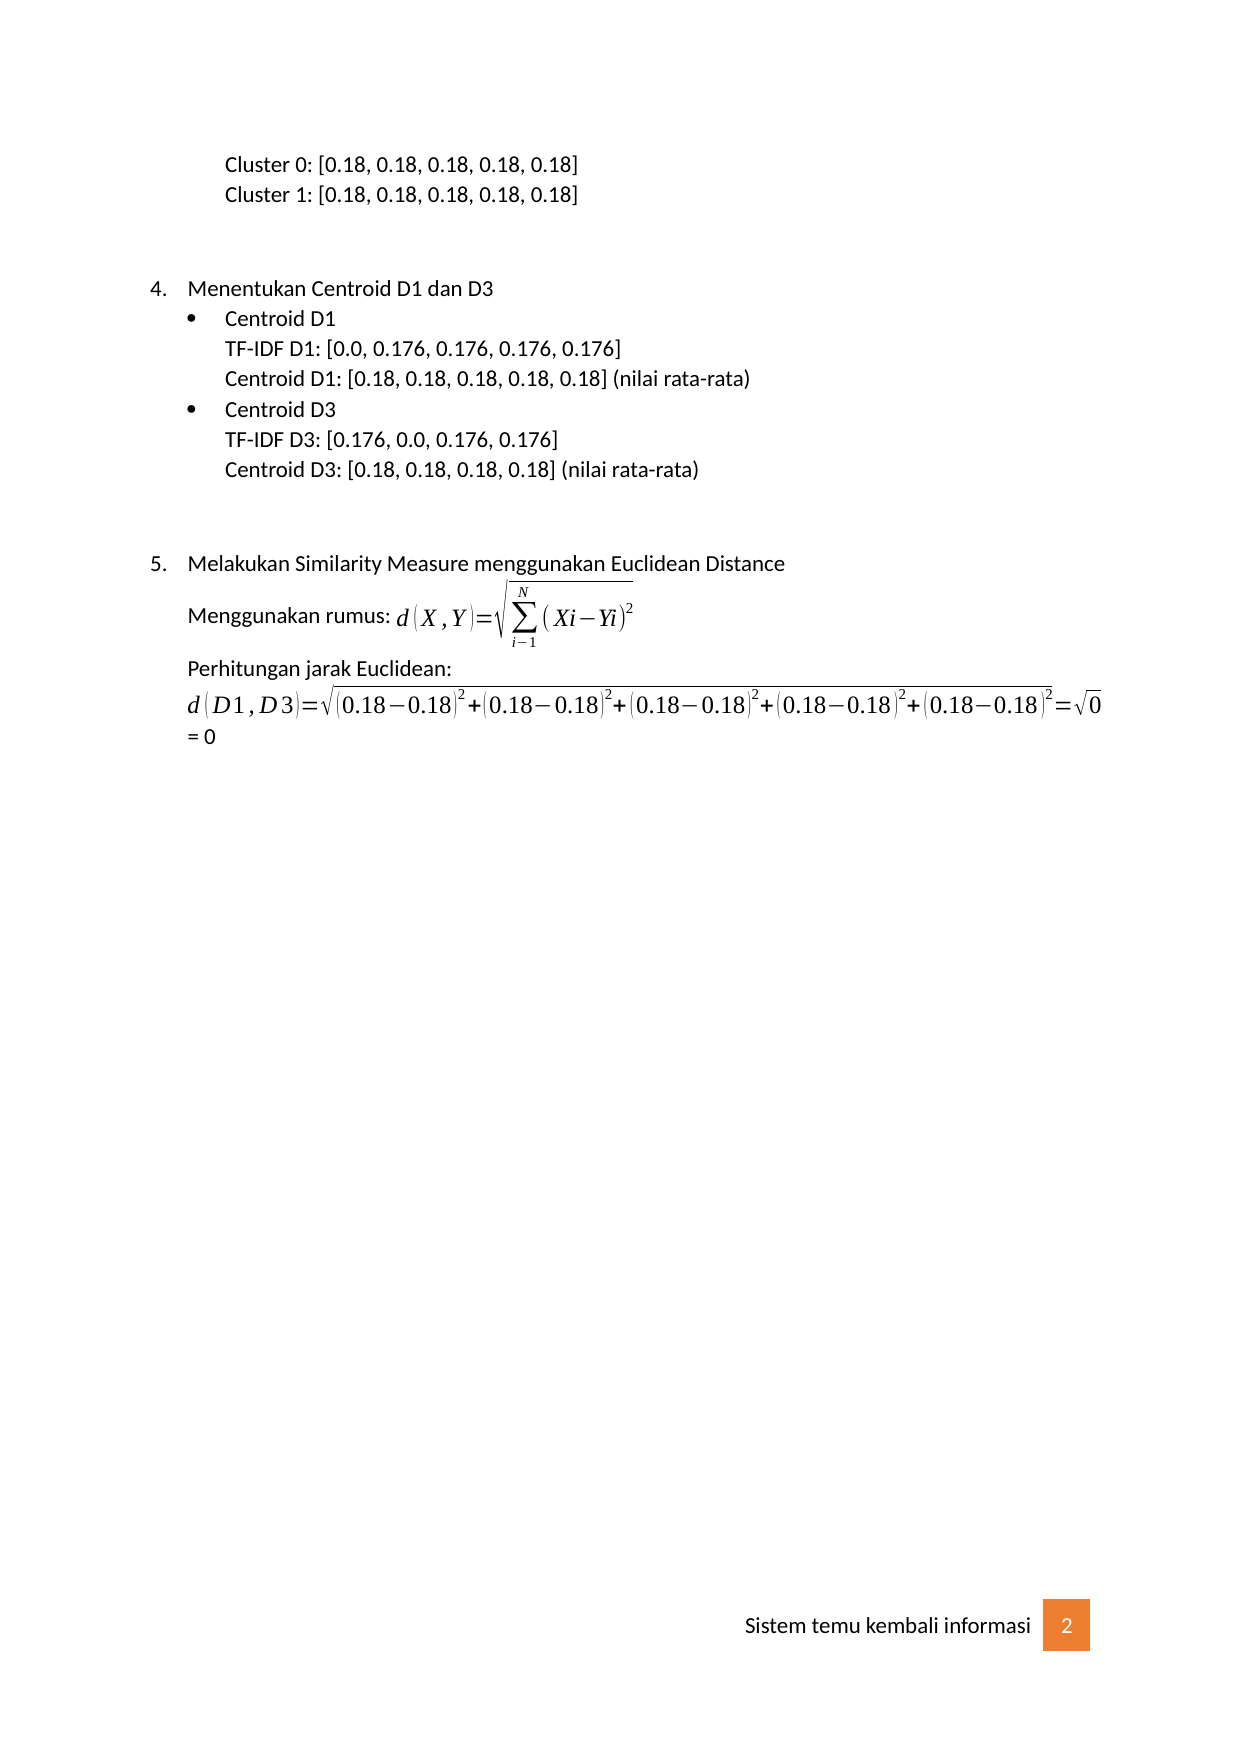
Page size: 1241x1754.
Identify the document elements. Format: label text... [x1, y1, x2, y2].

list TF-IDF D1: [0.0, 0.176, 0.176, 0.176, 0.176] [225, 334, 1090, 362]
list Centroid D1: [0.18, 0.18, 0.18, 0.18, 0.18] (nilai rata-rata) [225, 364, 1090, 393]
list Melakukan Similarity Measure menggunakan Euclidean Distance [150, 549, 1090, 577]
list Cluster 0: [0.18, 0.18, 0.18, 0.18, 0.18] [225, 150, 1090, 178]
list Cluster 1: [0.18, 0.18, 0.18, 0.18, 0.18] [225, 180, 1090, 208]
list Centroid D3: [0.18, 0.18, 0.18, 0.18] (nilai rata-rata) [225, 455, 1090, 483]
list Centroid D3 [187, 395, 1090, 423]
list = 0 [187, 684, 1090, 751]
list Menentukan Centroid D1 dan D3 [150, 274, 1090, 302]
list TF-IDF D3: [0.176, 0.0, 0.176, 0.176] [225, 425, 1090, 453]
list Perhitungan jarak Euclidean: [187, 654, 1090, 682]
list Centroid D1 [187, 304, 1090, 332]
list Menggunakan rumus: [187, 579, 1090, 652]
